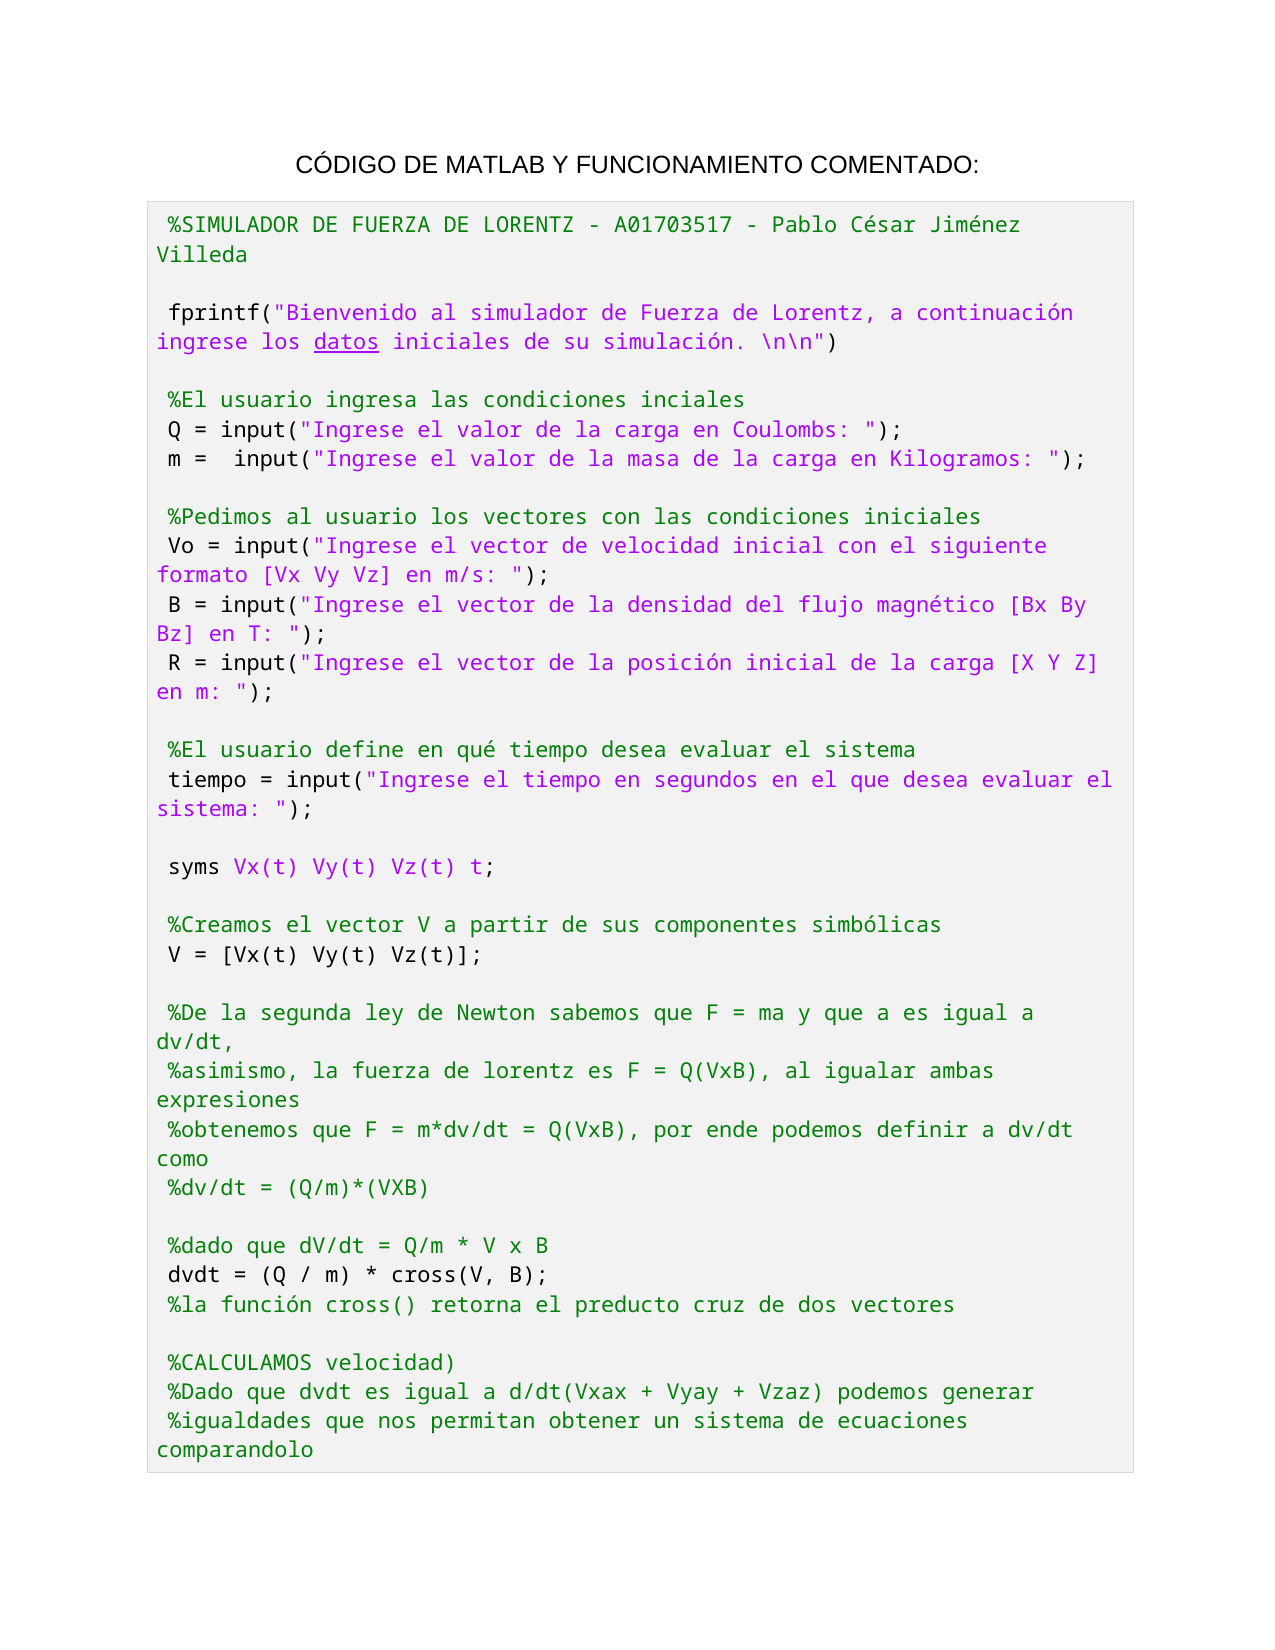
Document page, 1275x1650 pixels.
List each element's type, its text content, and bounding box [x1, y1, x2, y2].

text B = input("Ingrese el vector de la densidad del flujo magnético [Bx By Bz] en T: "); [148, 580, 1133, 638]
text %Pedimos al usuario los vectores con las condiciones iniciales [148, 492, 1133, 521]
text %asimismo, la fuerza de lorentz es F = Q(VxB), al igualar ambas expresiones [148, 1046, 1133, 1105]
text dvdt = (Q / m) * cross(V, B); [148, 1251, 1133, 1280]
text fprintf("Bienvenido al simulador de Fuerza de Lorentz, a continuación ingrese los datos iniciales de su simulación. \n\n") [148, 288, 1133, 346]
text m = input("Ingrese el valor de la masa de la carga en Kilogramos: "); [148, 434, 1133, 463]
text %CALCULAMOS velocidad) [148, 1338, 1133, 1367]
text syms Vx(t) Vy(t) Vz(t) t; [148, 842, 1133, 871]
text %obtenemos que F = m*dv/dt = Q(VxB), por ende podemos definir a dv/dt como [148, 1105, 1133, 1163]
text V = [Vx(t) Vy(t) Vz(t)]; [148, 930, 1133, 959]
text CÓDIGO DE MATLAB Y FUNCIONAMIENTO COMENTADO: [150, 150, 1125, 179]
text %dado que dV/dt = Q/m * V x B [148, 1221, 1133, 1251]
text %la función cross() retorna el preducto cruz de dos vectores [148, 1280, 1133, 1309]
text %SIMULADOR DE FUERZA DE LORENTZ - A01703517 - Pablo César Jiménez Villeda [148, 202, 1133, 259]
text tiempo = input("Ingrese el tiempo en segundos en el que desea evaluar el sistema: "); [148, 755, 1133, 813]
text %Dado que dvdt es igual a d/dt(Vxax + Vyay + Vzaz) podemos generar [148, 1367, 1133, 1396]
text %Creamos el vector V a partir de sus componentes simbólicas [148, 901, 1133, 930]
text %De la segunda ley de Newton sabemos que F = ma y que a es igual a dv/dt, [148, 988, 1133, 1046]
text %igualdades que nos permitan obtener un sistema de ecuaciones comparandolo [148, 1396, 1133, 1472]
text %El usuario ingresa las condiciones inciales [148, 376, 1133, 405]
text %dv/dt = (Q/m)*(VXB) [148, 1163, 1133, 1192]
text Q = input("Ingrese el valor de la carga en Coulombs: "); [148, 405, 1133, 434]
text R = input("Ingrese el vector de la posición inicial de la carga [X Y Z] en m: "); [148, 638, 1133, 696]
text Vo = input("Ingrese el vector de velocidad inicial con el siguiente formato [Vx Vy Vz] en m/s: "); [148, 521, 1133, 580]
text %El usuario define en qué tiempo desea evaluar el sistema [148, 726, 1133, 755]
